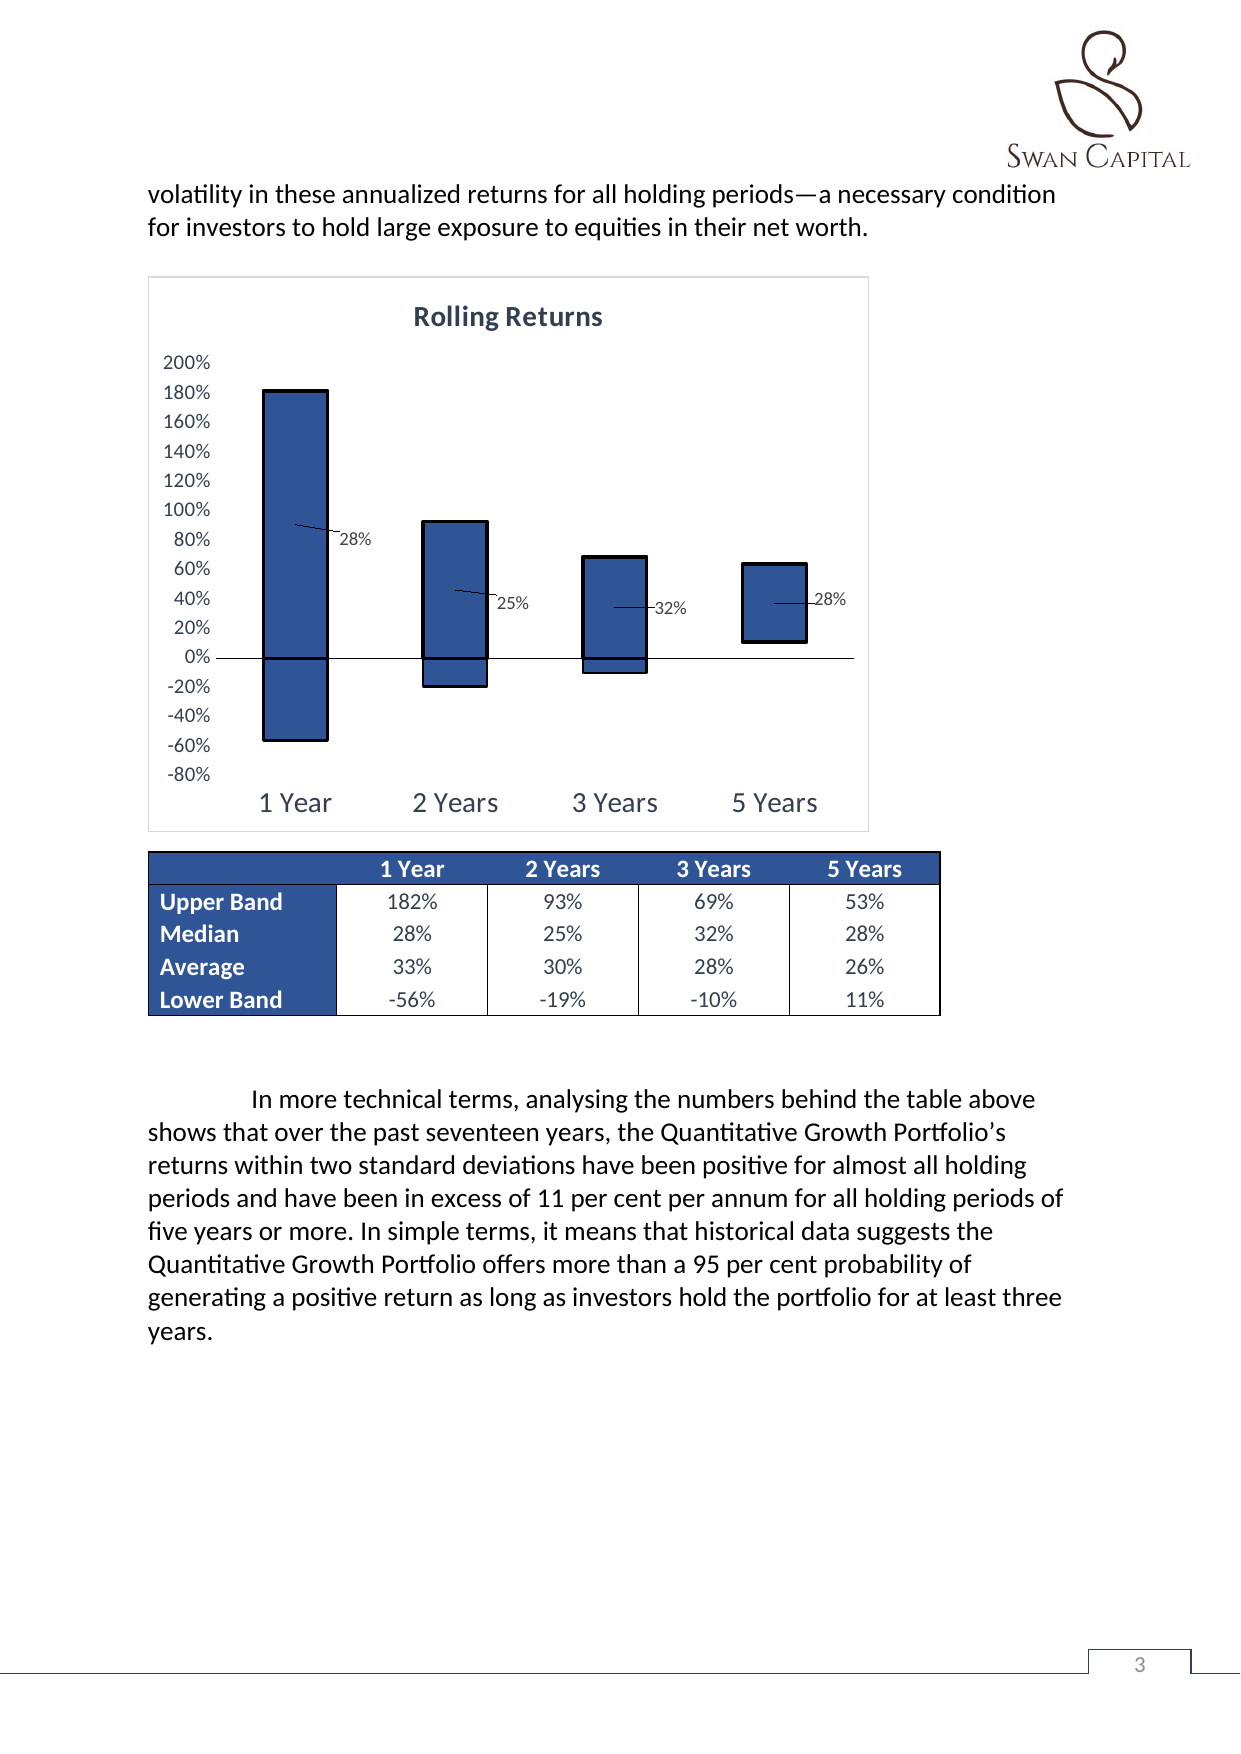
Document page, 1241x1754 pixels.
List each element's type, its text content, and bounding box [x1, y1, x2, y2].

table_header 1 Year [337, 853, 487, 884]
table_cell Lower Band [149, 983, 336, 1015]
table_cell -10% [639, 983, 789, 1015]
table_cell 93% [488, 885, 638, 917]
table_cell 11% [790, 983, 939, 1015]
table_cell -56% [337, 983, 487, 1015]
table_header 5 Years [789, 853, 939, 884]
table_cell 28% [790, 917, 939, 950]
table_header 3 Years [638, 853, 789, 884]
table_cell -19% [488, 983, 638, 1015]
table_cell 25% [488, 917, 638, 950]
table_cell 32% [639, 917, 789, 950]
table_cell 33% [337, 950, 487, 983]
table_cell Upper Band [149, 885, 336, 917]
picture [1006, 26, 1192, 169]
table_cell 182% [337, 885, 487, 917]
table_header [149, 853, 337, 884]
table_cell 30% [488, 950, 638, 983]
text In more technical terms, analysing the numbers behind the table above shows that over the past seventeen years, the Quantitative Growth Portfolio’s returns within two standard deviations have been positive for almost all holding periods and have been in excess of 11 per cent per annum for all holding periods of five years or more. In simple terms, it means that historical data suggests the Quantitative Growth Portfolio offers more than a 95 per cent probability of generating a positive return as long as investors hold the portfolio for at least three years. [148, 1082, 1090, 1347]
table_cell 28% [337, 917, 487, 950]
table_cell 69% [639, 885, 789, 917]
table_cell 26% [790, 950, 939, 983]
table_cell 28% [639, 950, 789, 983]
table_header 2 Years [487, 853, 638, 884]
table_cell Median [149, 917, 336, 950]
table_cell Average [149, 950, 336, 983]
table_cell 53% [790, 885, 939, 917]
